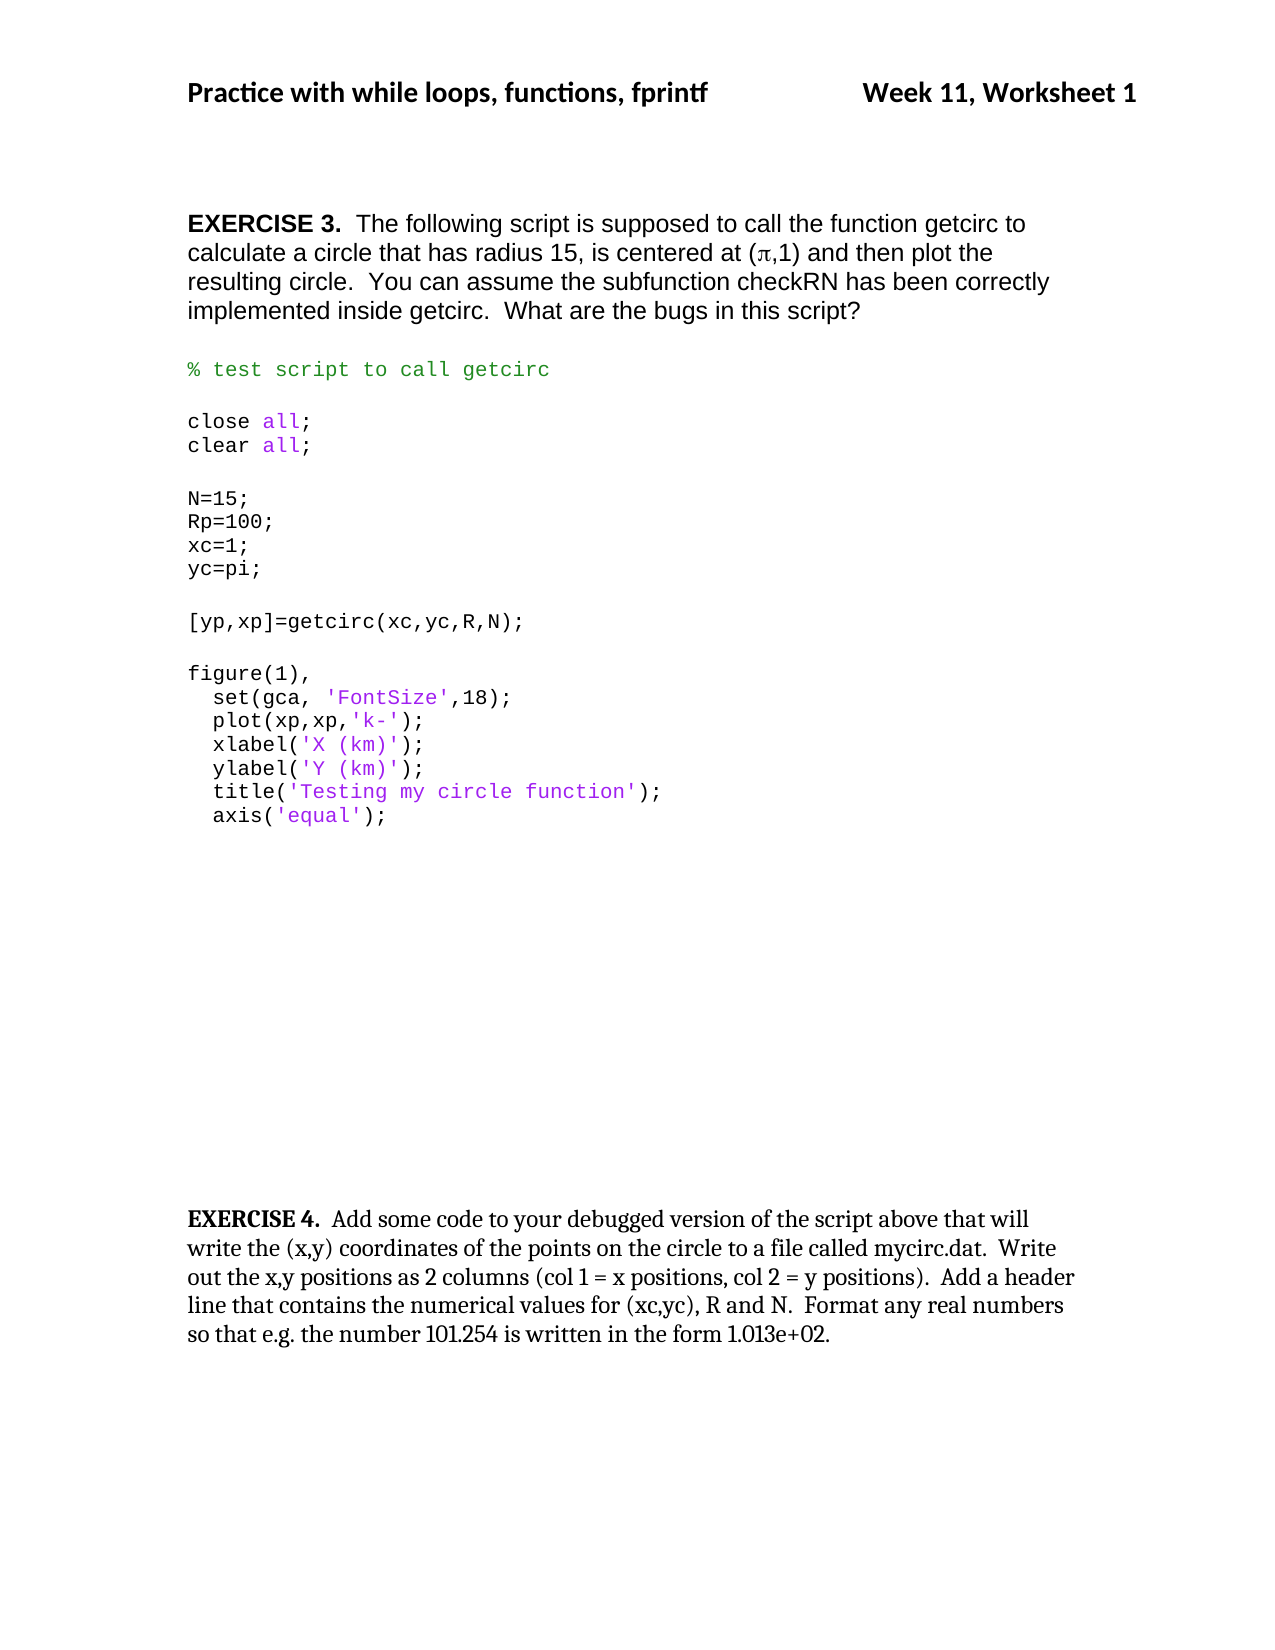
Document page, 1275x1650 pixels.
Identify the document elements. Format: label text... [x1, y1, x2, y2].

text [yp,xp]=getcirc(xc,yc,R,N); [187, 611, 1087, 634]
text set(gca, 'FontSize',18); [187, 687, 1087, 711]
text EXERCISE 3. The following script is supposed to call the function getcirc to calculate a circle that has radius 15, is centered at (,1) and then plot the resulting circle. You can assume the subfunction checkRN has been correctly implemented inside getcirc. What are the bugs in this script? [187, 209, 1087, 324]
text ylabel('Y (km)'); [187, 758, 1087, 781]
text close all; [187, 411, 1087, 435]
text clear all; [187, 435, 1087, 459]
text plot(xp,xp,'k-'); [187, 711, 1087, 734]
text xlabel('X (km)'); [187, 734, 1087, 758]
text Rp=100; [187, 511, 1087, 535]
text axis('equal'); [187, 805, 1087, 829]
text figure(1), [187, 663, 1087, 687]
text title('Testing my circle function'); [187, 781, 1087, 805]
text xc=1; [187, 535, 1087, 558]
text yc=pi; [187, 558, 1087, 582]
text N=15; [187, 487, 1087, 511]
text EXERCISE 4. Add some code to your debugged version of the script above that will write the (x,y) coordinates of the points on the circle to a file called mycirc.dat. Write out the x,y positions as 2 columns (col 1 = x positions, col 2 = y positions). Add a header line that contains the numerical values for (xc,yc), R and N. Format any real numbers so that e.g. the number 101.254 is written in the form 1.013e+02. [187, 1205, 1087, 1349]
text % test script to call getcirc [187, 359, 1087, 383]
